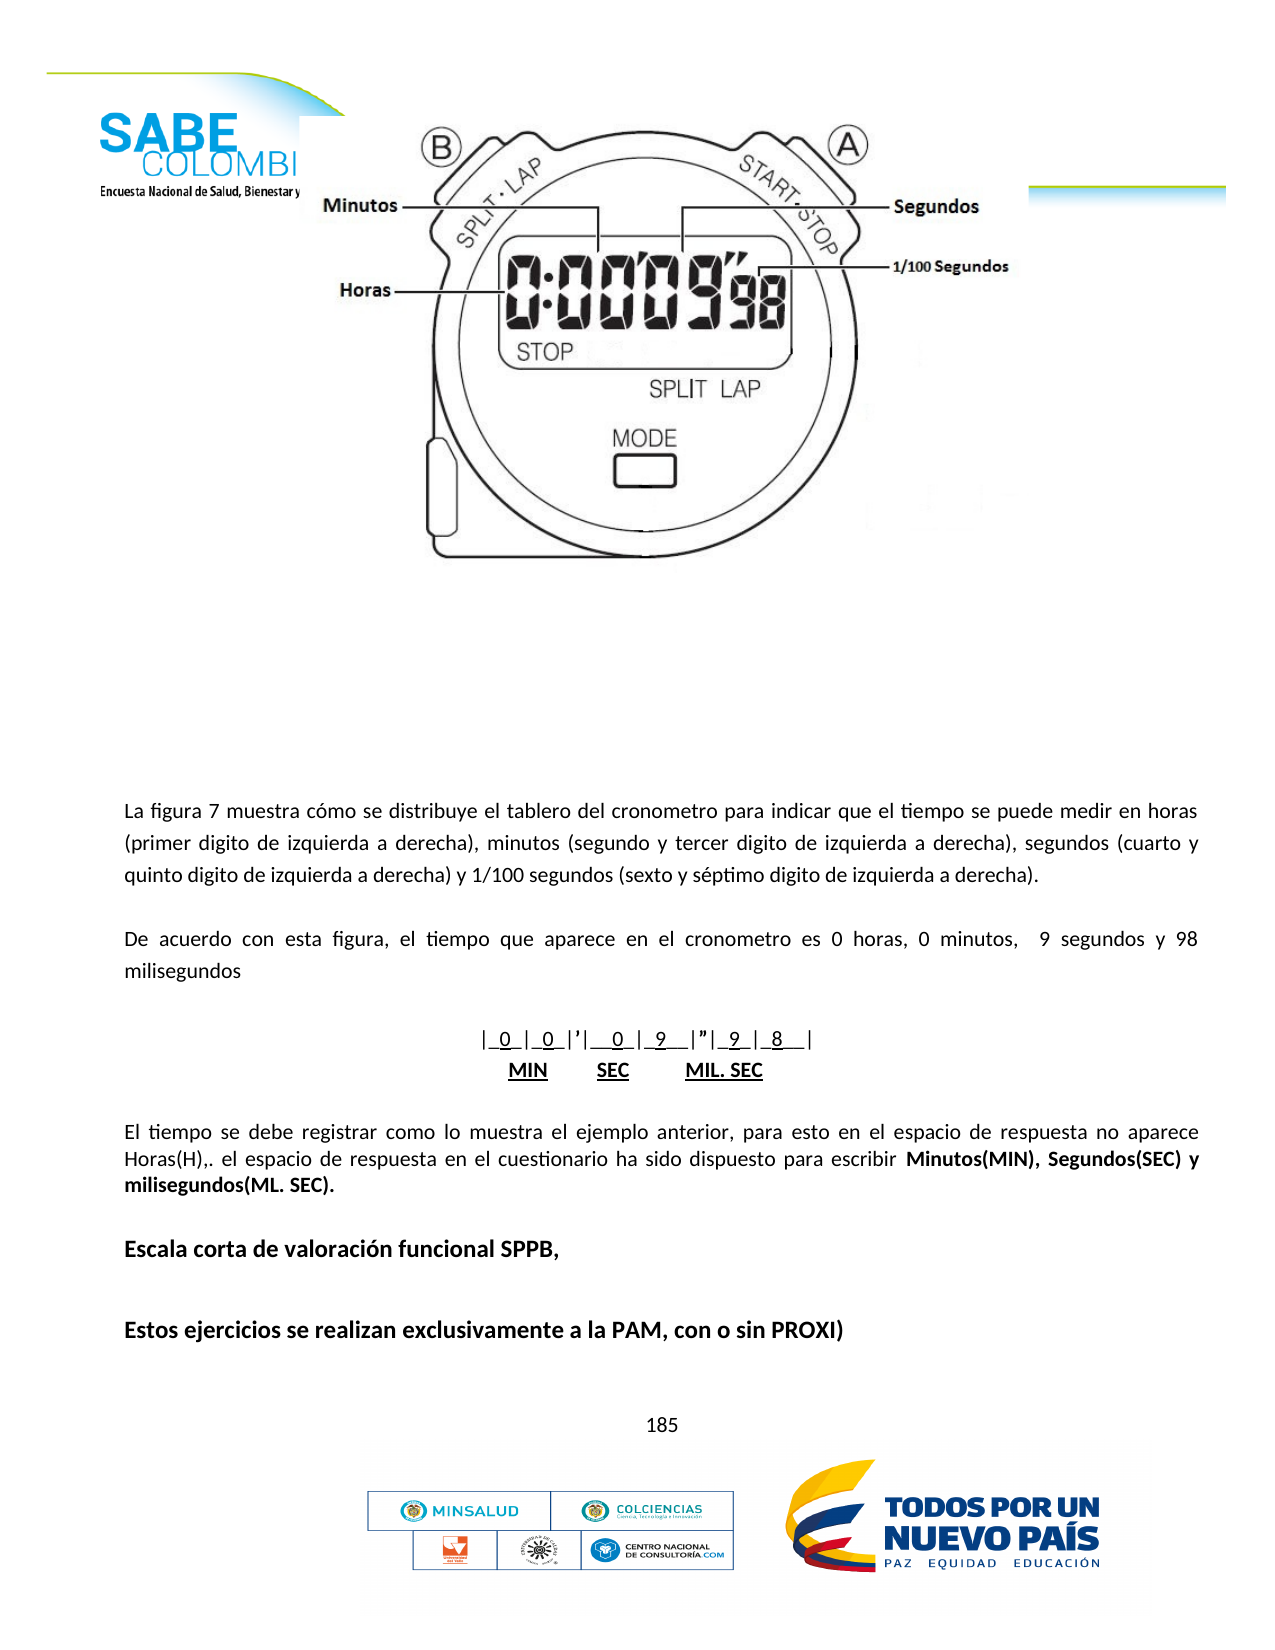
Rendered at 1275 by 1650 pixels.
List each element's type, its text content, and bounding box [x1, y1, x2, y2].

text El tiempo se debe registrar como lo muestra el ejemplo anterior, para esto en el espacio de respuesta no aparece Horas(H),. el espacio de respuesta en el cuestionario ha sido dispuesto para escribir Minutos(MIN), Segundos(SEC) y milisegundos(ML. SEC). [124, 1118, 1200, 1198]
picture [44, 46, 1226, 573]
text La figura 7 muestra cómo se distribuye el tablero del cronometro para indicar que el tiempo se puede medir en horas (primer digito de izquierda a derecha), minutos (segundo y tercer digito de izquierda a derecha), segundos (cuarto y quinto digito de izquierda a derecha) y 1/100 segundos (sexto y séptimo digito de izquierda a derecha). [124, 798, 1200, 888]
text MIN SEC MIL. SEC [478, 1056, 1200, 1083]
text De acuerdo con esta figura, el tiempo que aparece en el cronometro es 0 horas, 0 minutos, 9 segundos y 98 milisegundos [124, 926, 1200, 984]
picture [358, 1439, 1151, 1615]
text |_0_|_0_|’|__0_|_9__|”|_9_|_8__| [478, 1026, 1200, 1052]
text Escala corta de valoración funcional SPPB, [124, 1233, 1200, 1263]
text Estos ejercicios se realizan exclusivamente a la PAM, con o sin PROXI) [124, 1314, 1200, 1345]
